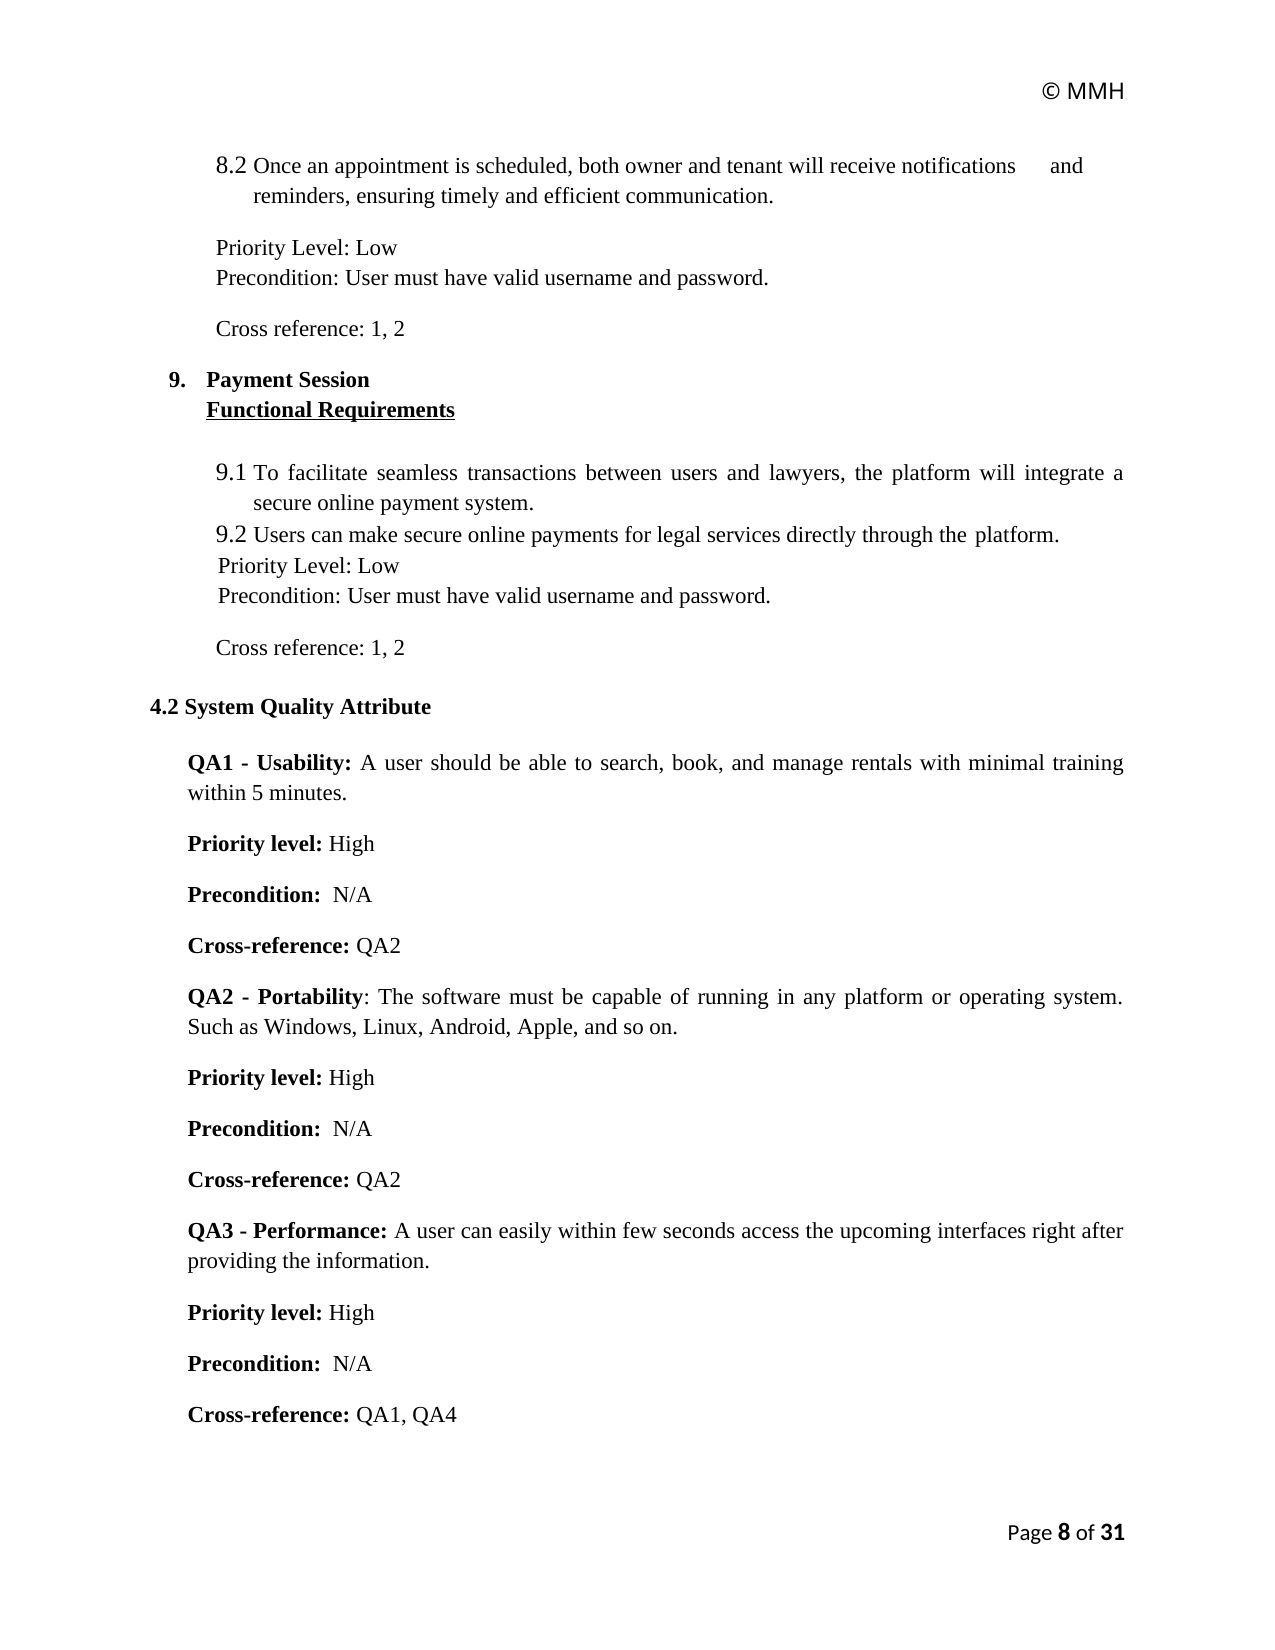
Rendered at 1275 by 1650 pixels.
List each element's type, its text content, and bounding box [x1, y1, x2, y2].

text Precondition: N/A [187, 1349, 1125, 1376]
text QA1 - Usability: A user should be able to search, book, and manage rentals with minimal training within 5 minutes. [187, 748, 1125, 805]
list Functional Requirements [206, 396, 1125, 422]
text QA2 - Portability: The software must be capable of running in any platform or operating system. Such as Windows, Linux, Android, Apple, and so on. [187, 983, 1125, 1039]
list Once an appointment is scheduled, both owner and tenant will receive notifications and reminders, ensuring timely and efficient communication. [216, 150, 1125, 209]
text Cross reference: 1, 2 [216, 634, 1125, 660]
text Cross-reference: QA1, QA4 [187, 1401, 1125, 1427]
list Priority Level: Low Precondition: User must have valid username and password. [206, 552, 1125, 609]
list Users can make secure online payments for legal services directly through the platform. [216, 519, 1125, 548]
text Priority level: High [187, 830, 1125, 856]
text QA3 - Performance: A user can easily within few seconds access the upcoming interfaces right after providing the information. [187, 1217, 1125, 1274]
text Precondition: N/A [187, 881, 1125, 907]
text Priority level: High [187, 1064, 1125, 1091]
list To facilitate seamless transactions between users and lawyers, the platform will integrate a secure online payment system. [216, 457, 1125, 516]
text Cross-reference: QA2 [187, 932, 1125, 958]
text Cross reference: 1, 2 [216, 315, 1125, 341]
subtitle 4.2 System Quality Attribute [150, 693, 1125, 719]
text Cross-reference: QA2 [187, 1166, 1125, 1193]
text Priority level: High [187, 1298, 1125, 1325]
text Precondition: N/A [187, 1115, 1125, 1142]
text Priority Level: Low Precondition: User must have valid username and password. [216, 234, 1125, 290]
list Payment Session [169, 366, 1125, 392]
